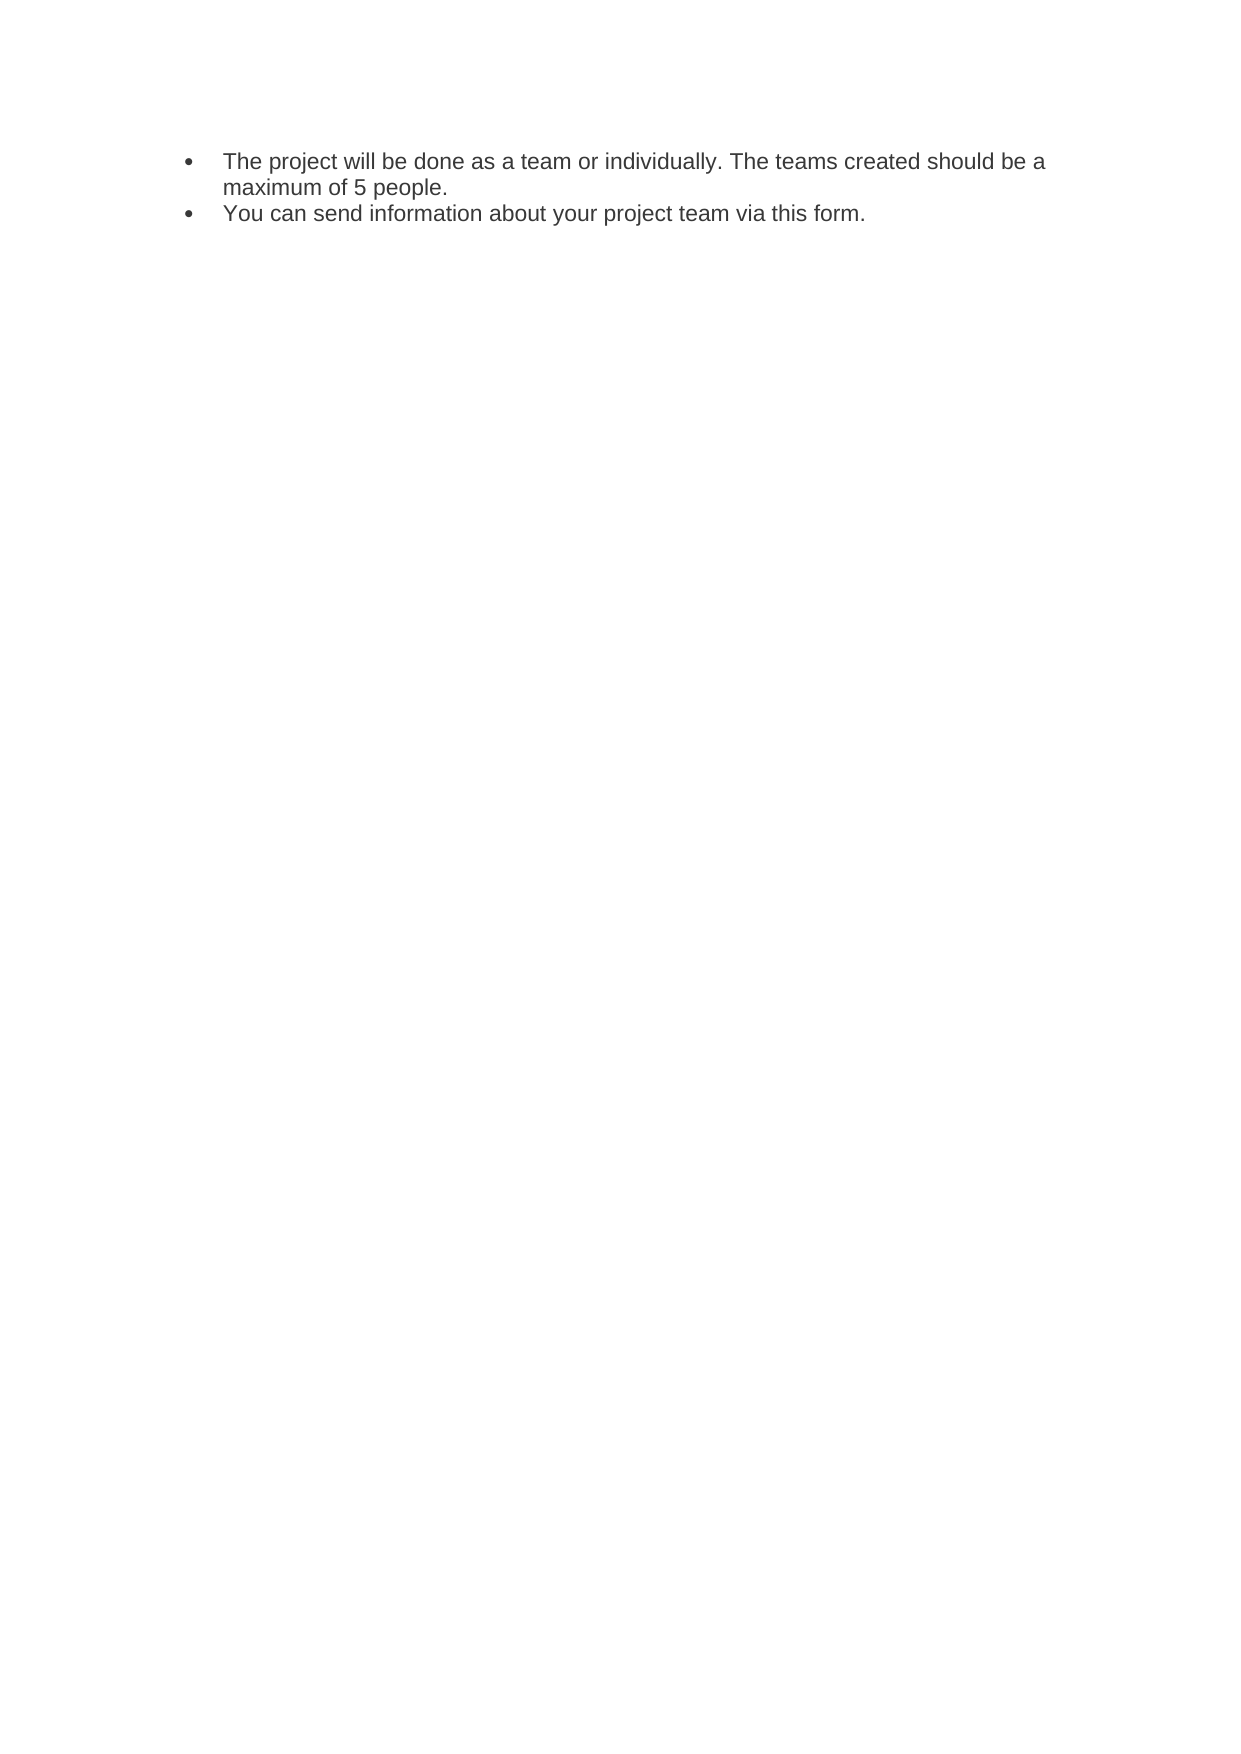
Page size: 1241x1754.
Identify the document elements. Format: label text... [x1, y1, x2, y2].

list You can send information about your project team via this form. [185, 200, 1093, 227]
list The project will be done as a team or individually. The teams created should be a maximum of 5 people. [185, 148, 1093, 200]
